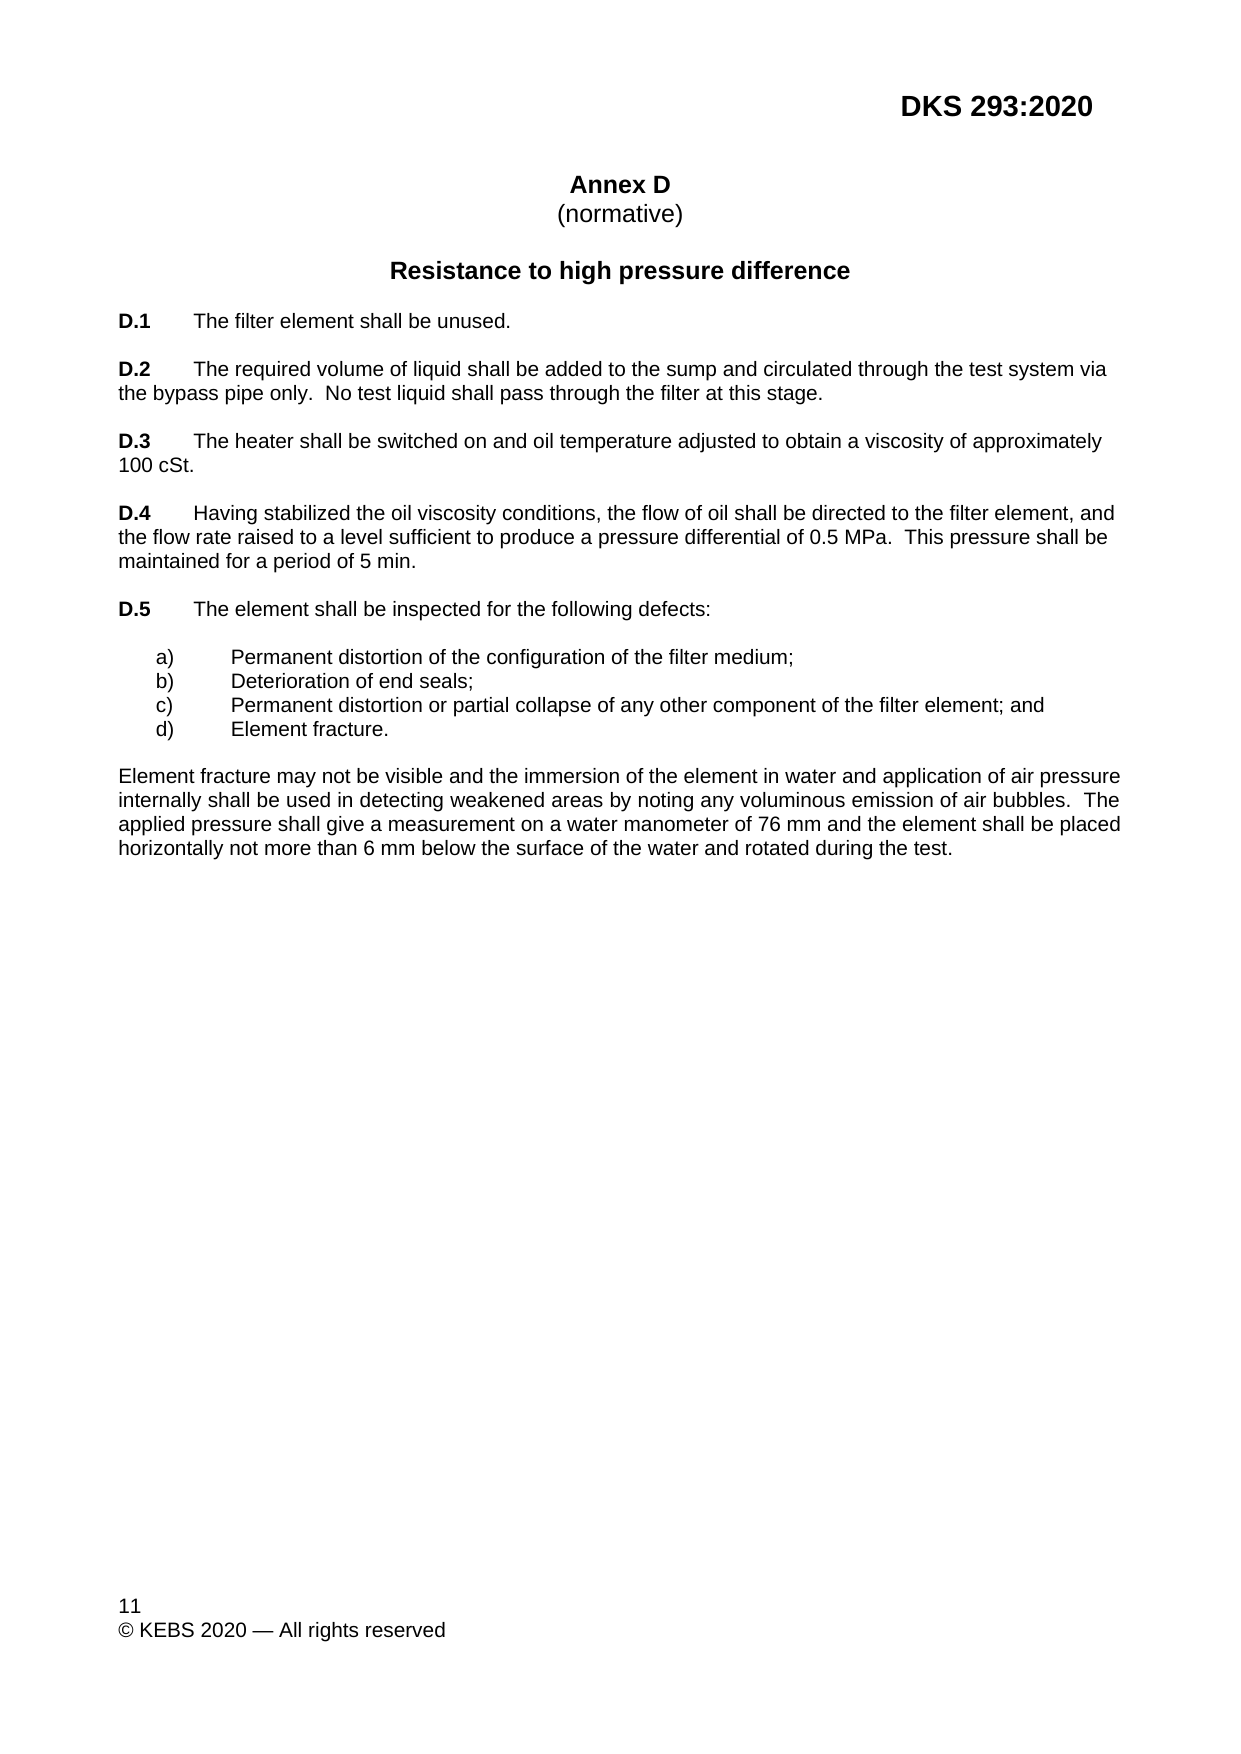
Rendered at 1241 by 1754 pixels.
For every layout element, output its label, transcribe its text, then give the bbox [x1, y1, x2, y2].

text (normative) [118, 199, 1122, 228]
text D.1 The filter element shall be unused. [118, 309, 1122, 333]
text D.4 Having stabilized the oil viscosity conditions, the flow of oil shall be directed to the filter element, and the flow rate raised to a level sufficient to produce a pressure differential of 0.5 MPa. This pressure shall be maintained for a period of 5 min. [118, 501, 1122, 573]
text D.5 The element shall be inspected for the following defects: [118, 597, 1122, 621]
list Permanent distortion or partial collapse of any other component of the filter element; and [156, 692, 1122, 716]
text Element fracture may not be visible and the immersion of the element in water and application of air pressure internally shall be used in detecting weakened areas by noting any voluminous emission of air bubbles. The applied pressure shall give a measurement on a water manometer of 76 mm and the element shall be placed horizontally not more than 6 mm below the surface of the water and rotated during the test. [118, 764, 1122, 860]
text Resistance to high pressure difference [118, 256, 1122, 285]
list Element fracture. [156, 716, 1122, 740]
text Annex D [118, 170, 1122, 199]
list Permanent distortion of the configuration of the filter medium; [156, 644, 1122, 668]
text D.3 The heater shall be switched on and oil temperature adjusted to obtain a viscosity of approximately 100 cSt. [118, 429, 1122, 477]
text D.2 The required volume of liquid shall be added to the sump and circulated through the test system via the bypass pipe only. No test liquid shall pass through the filter at this stage. [118, 357, 1122, 405]
list Deterioration of end seals; [156, 668, 1122, 692]
